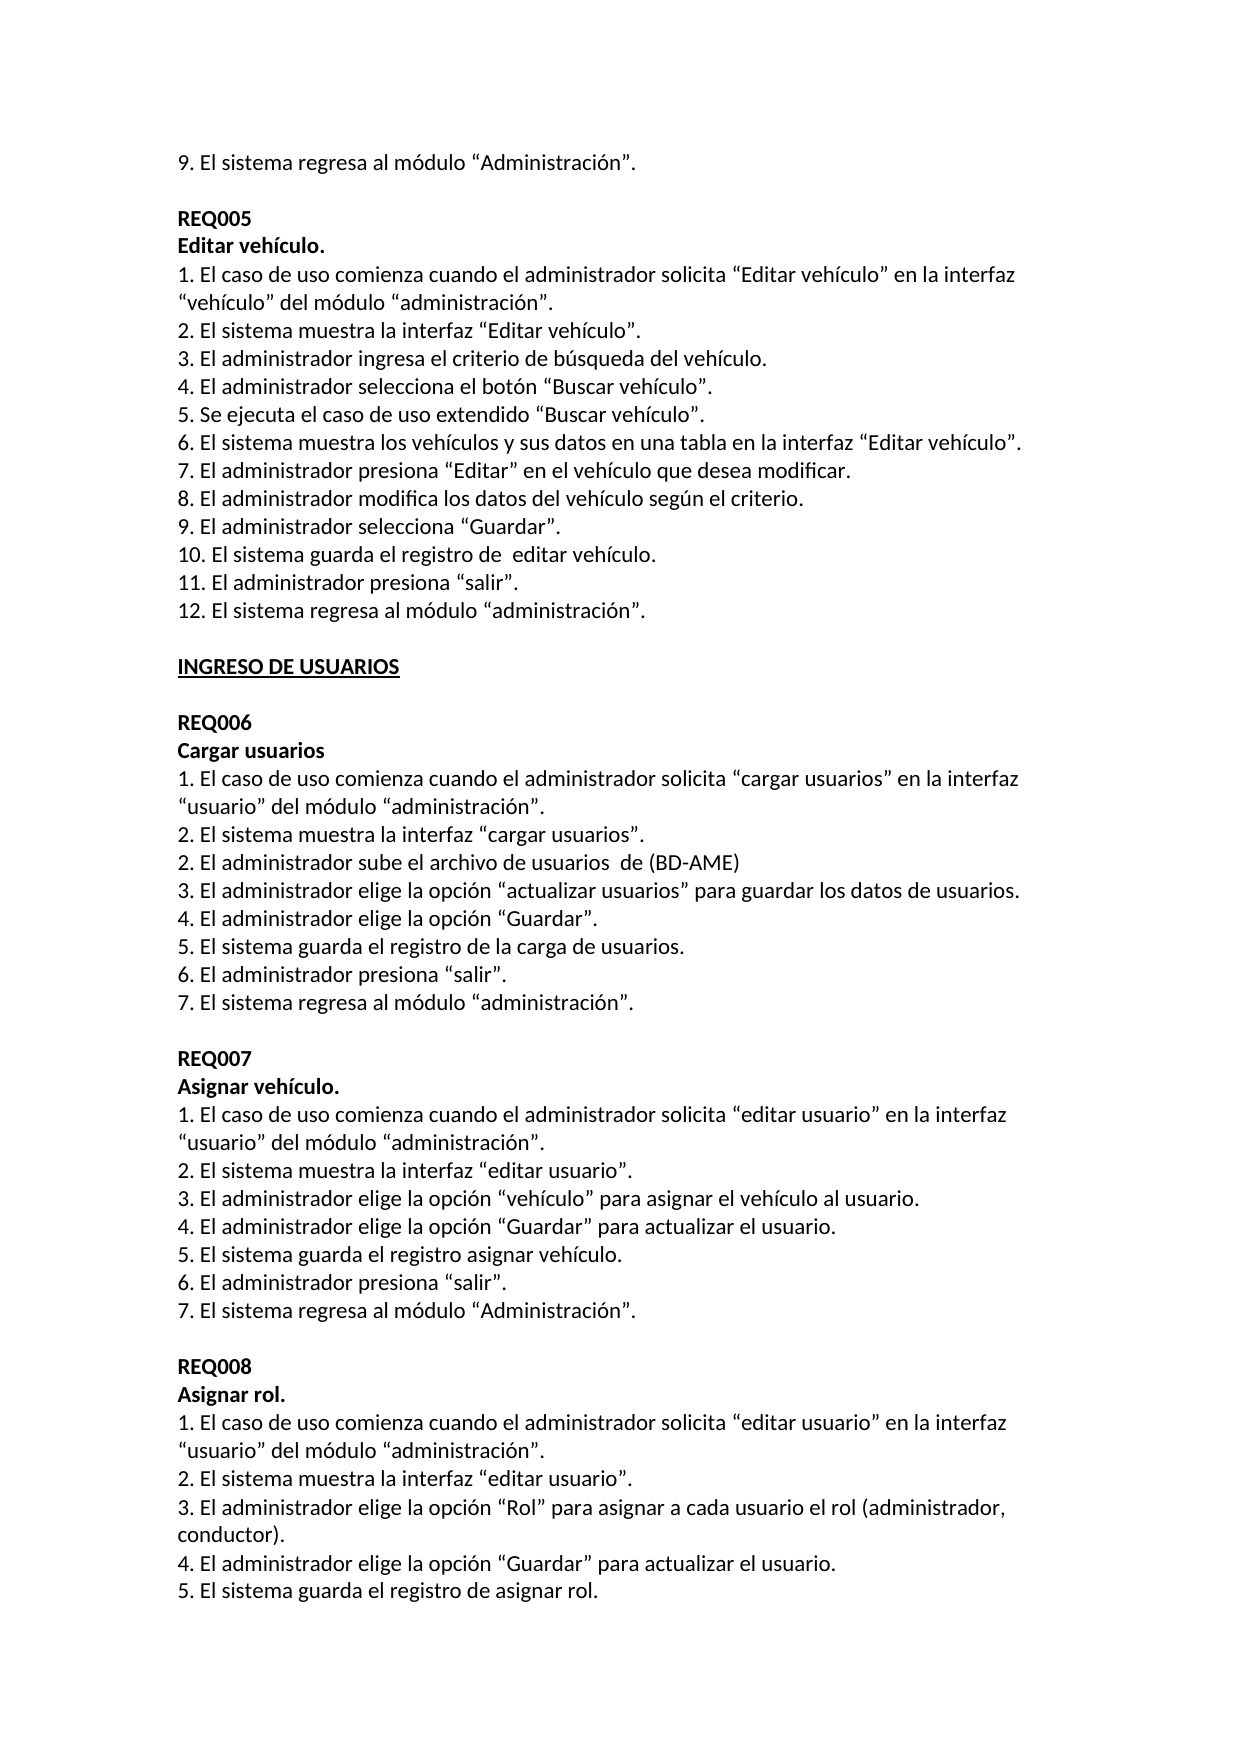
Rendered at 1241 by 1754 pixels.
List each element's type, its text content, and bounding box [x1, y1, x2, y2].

text Editar vehículo. [177, 232, 1063, 260]
text 9. El sistema regresa al módulo “Administración”. [177, 148, 1063, 176]
text 6. El administrador presiona “salir”. [177, 960, 1063, 988]
text REQ008 [177, 1352, 1063, 1381]
text 5. El sistema guarda el registro de la carga de usuarios. [177, 932, 1063, 960]
text 6. El administrador presiona “salir”. [177, 1268, 1063, 1296]
text 4. El administrador elige la opción “Guardar” para actualizar el usuario. [177, 1549, 1063, 1577]
text 2. El sistema muestra la interfaz “cargar usuarios”. [177, 820, 1063, 848]
text 4. El administrador selecciona el botón “Buscar vehículo”. [177, 372, 1063, 400]
text 2. El sistema muestra la interfaz “Editar vehículo”. [177, 316, 1063, 344]
text 3. El administrador elige la opción “Rol” para asignar a cada usuario el rol (administrador, conductor). [177, 1493, 1063, 1549]
text 3. El administrador ingresa el criterio de búsqueda del vehículo. [177, 344, 1063, 372]
text 9. El administrador selecciona “Guardar”. [177, 512, 1063, 540]
text 2. El sistema muestra la interfaz “editar usuario”. [177, 1156, 1063, 1184]
text 3. El administrador elige la opción “vehículo” para asignar el vehículo al usuario. [177, 1184, 1063, 1212]
text 2. El administrador sube el archivo de usuarios de (BD-AME) [177, 848, 1063, 876]
text 5. El sistema guarda el registro de asignar rol. [177, 1577, 1063, 1605]
text 3. El administrador elige la opción “actualizar usuarios” para guardar los datos de usuarios. [177, 876, 1063, 904]
text 7. El sistema regresa al módulo “administración”. [177, 988, 1063, 1016]
text 5. Se ejecuta el caso de uso extendido “Buscar vehículo”. [177, 400, 1063, 428]
text 7. El administrador presiona “Editar” en el vehículo que desea modificar. [177, 456, 1063, 484]
text 5. El sistema guarda el registro asignar vehículo. [177, 1240, 1063, 1268]
text REQ005 [177, 204, 1063, 232]
text INGRESO DE USUARIOS [177, 652, 1063, 680]
text 4. El administrador elige la opción “Guardar” para actualizar el usuario. [177, 1212, 1063, 1240]
text 10. El sistema guarda el registro de editar vehículo. [177, 540, 1063, 568]
text 6. El sistema muestra los vehículos y sus datos en una tabla en la interfaz “Editar vehículo”. [177, 428, 1063, 456]
text 4. El administrador elige la opción “Guardar”. [177, 904, 1063, 932]
text Asignar rol. [177, 1381, 1063, 1408]
text REQ006 [177, 708, 1063, 736]
text 8. El administrador modifica los datos del vehículo según el criterio. [177, 484, 1063, 512]
text Asignar vehículo. [177, 1072, 1063, 1100]
text REQ007 [177, 1044, 1063, 1072]
text 2. El sistema muestra la interfaz “editar usuario”. [177, 1464, 1063, 1493]
text 1. El caso de uso comienza cuando el administrador solicita “Editar vehículo” en la interfaz “vehículo” del módulo “administración”. [177, 260, 1063, 316]
text 1. El caso de uso comienza cuando el administrador solicita “editar usuario” en la interfaz “usuario” del módulo “administración”. [177, 1408, 1063, 1464]
text 12. El sistema regresa al módulo “administración”. [177, 596, 1063, 624]
text 1. El caso de uso comienza cuando el administrador solicita “cargar usuarios” en la interfaz “usuario” del módulo “administración”. [177, 764, 1063, 820]
text Cargar usuarios [177, 736, 1063, 764]
text 7. El sistema regresa al módulo “Administración”. [177, 1296, 1063, 1324]
text 11. El administrador presiona “salir”. [177, 568, 1063, 596]
text 1. El caso de uso comienza cuando el administrador solicita “editar usuario” en la interfaz “usuario” del módulo “administración”. [177, 1100, 1063, 1156]
